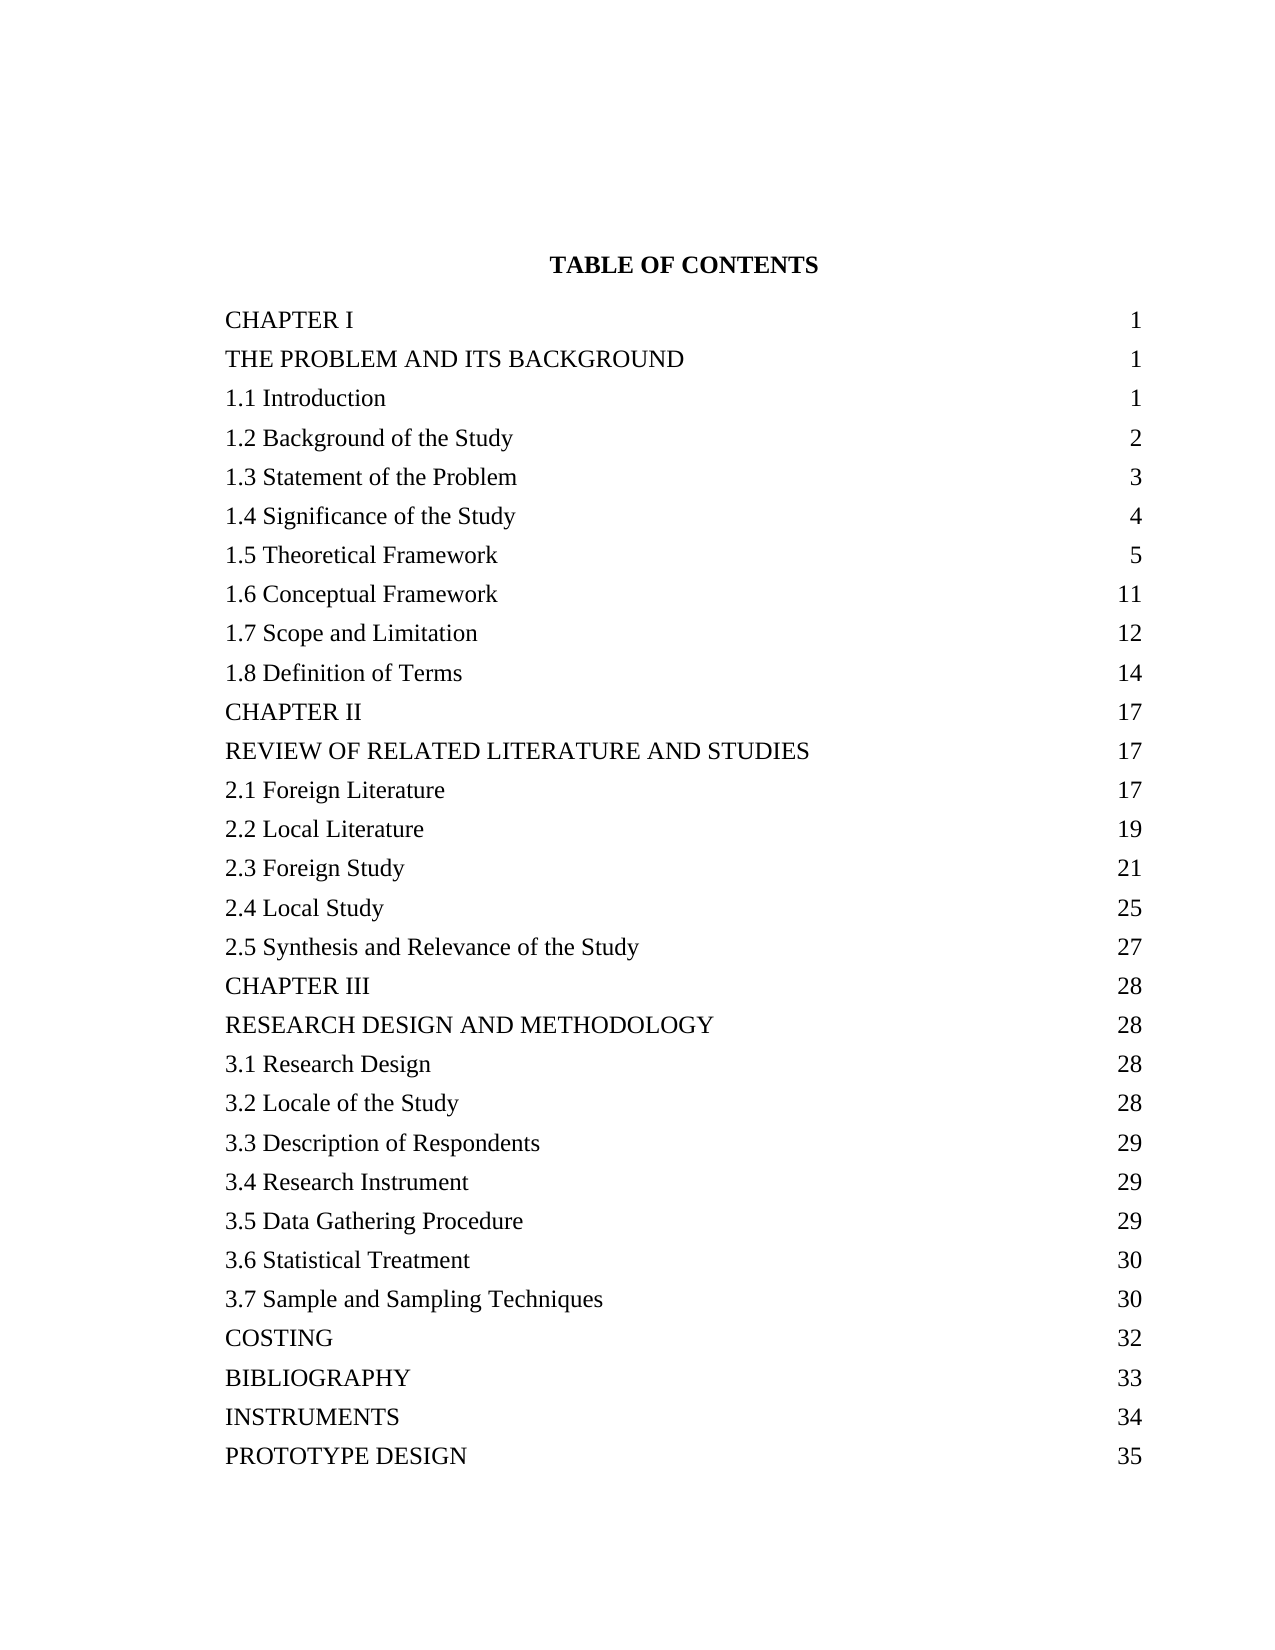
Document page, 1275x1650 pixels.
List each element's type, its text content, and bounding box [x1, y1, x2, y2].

text TABLE OF CONTENTS [225, 250, 1143, 279]
